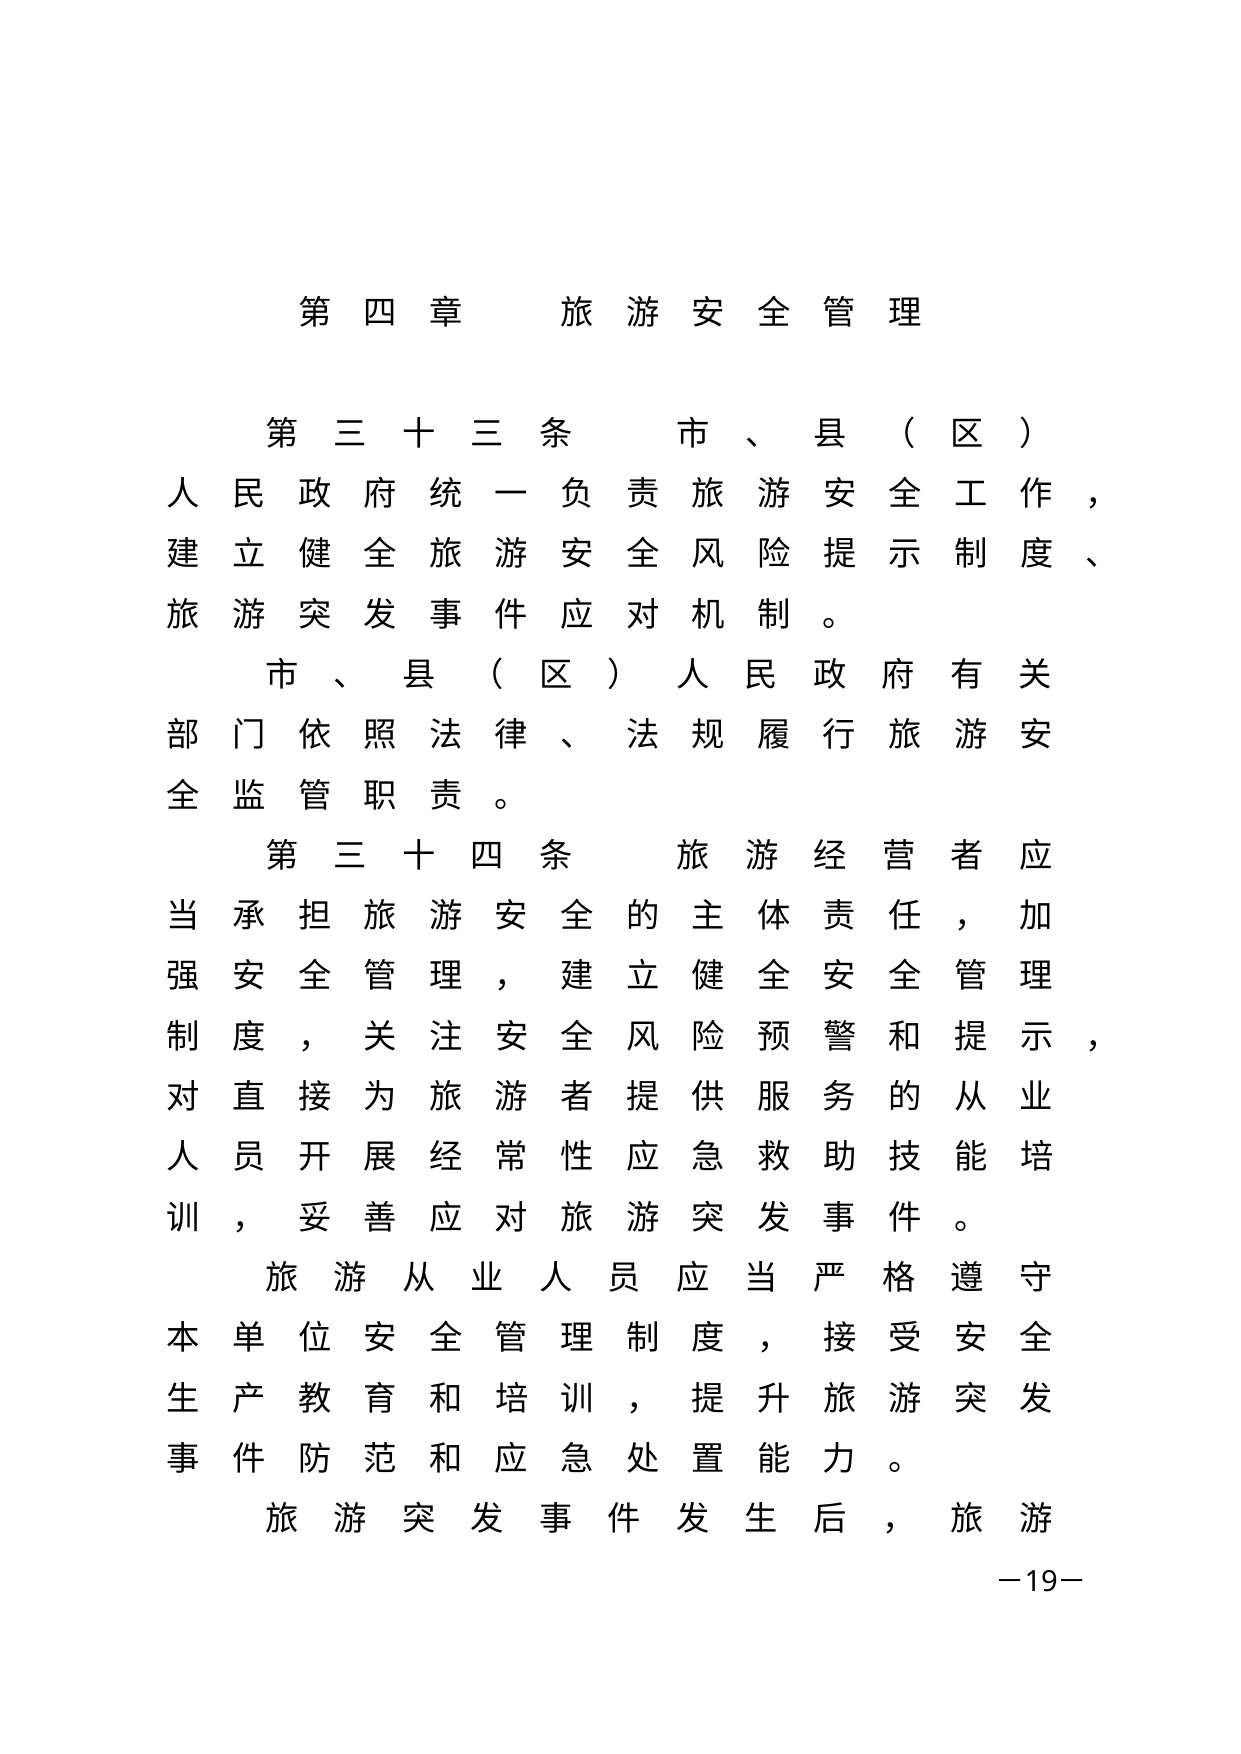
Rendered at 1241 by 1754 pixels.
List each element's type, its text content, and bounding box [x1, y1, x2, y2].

text 第四章 旅游安全管理 [167, 280, 1085, 340]
text 市、县（区）人民政府有关部门依照法律、法规履行旅游安全监管职责。 [167, 642, 1085, 823]
text 旅游从业人员应当严格遵守本单位安全管理制度，接受安全生产教育和培训，提升旅游突发事件防范和应急处置能力。 [167, 1245, 1085, 1486]
text 旅游突发事件发生后，旅游经营者和旅游从业人员应当及时采取必要的措施进行应急救援和处置，依法履行报告义务，控制事态发展，防止损害扩大，并配合做好相关工作。 [167, 1486, 1085, 1546]
text 第三十三条 市、县（区）人民政府统一负责旅游安全工作，建立健全旅游安全风险提示制度、旅游突发事件应对机制。 [167, 400, 1085, 642]
text 第三十四条 旅游经营者应当承担旅游安全的主体责任，加强安全管理，建立健全安全管理制度，关注安全风险预警和提示，对直接为旅游者提供服务的从业人员开展经常性应急救助技能培训，妥善应对旅游突发事件。 [167, 823, 1085, 1245]
